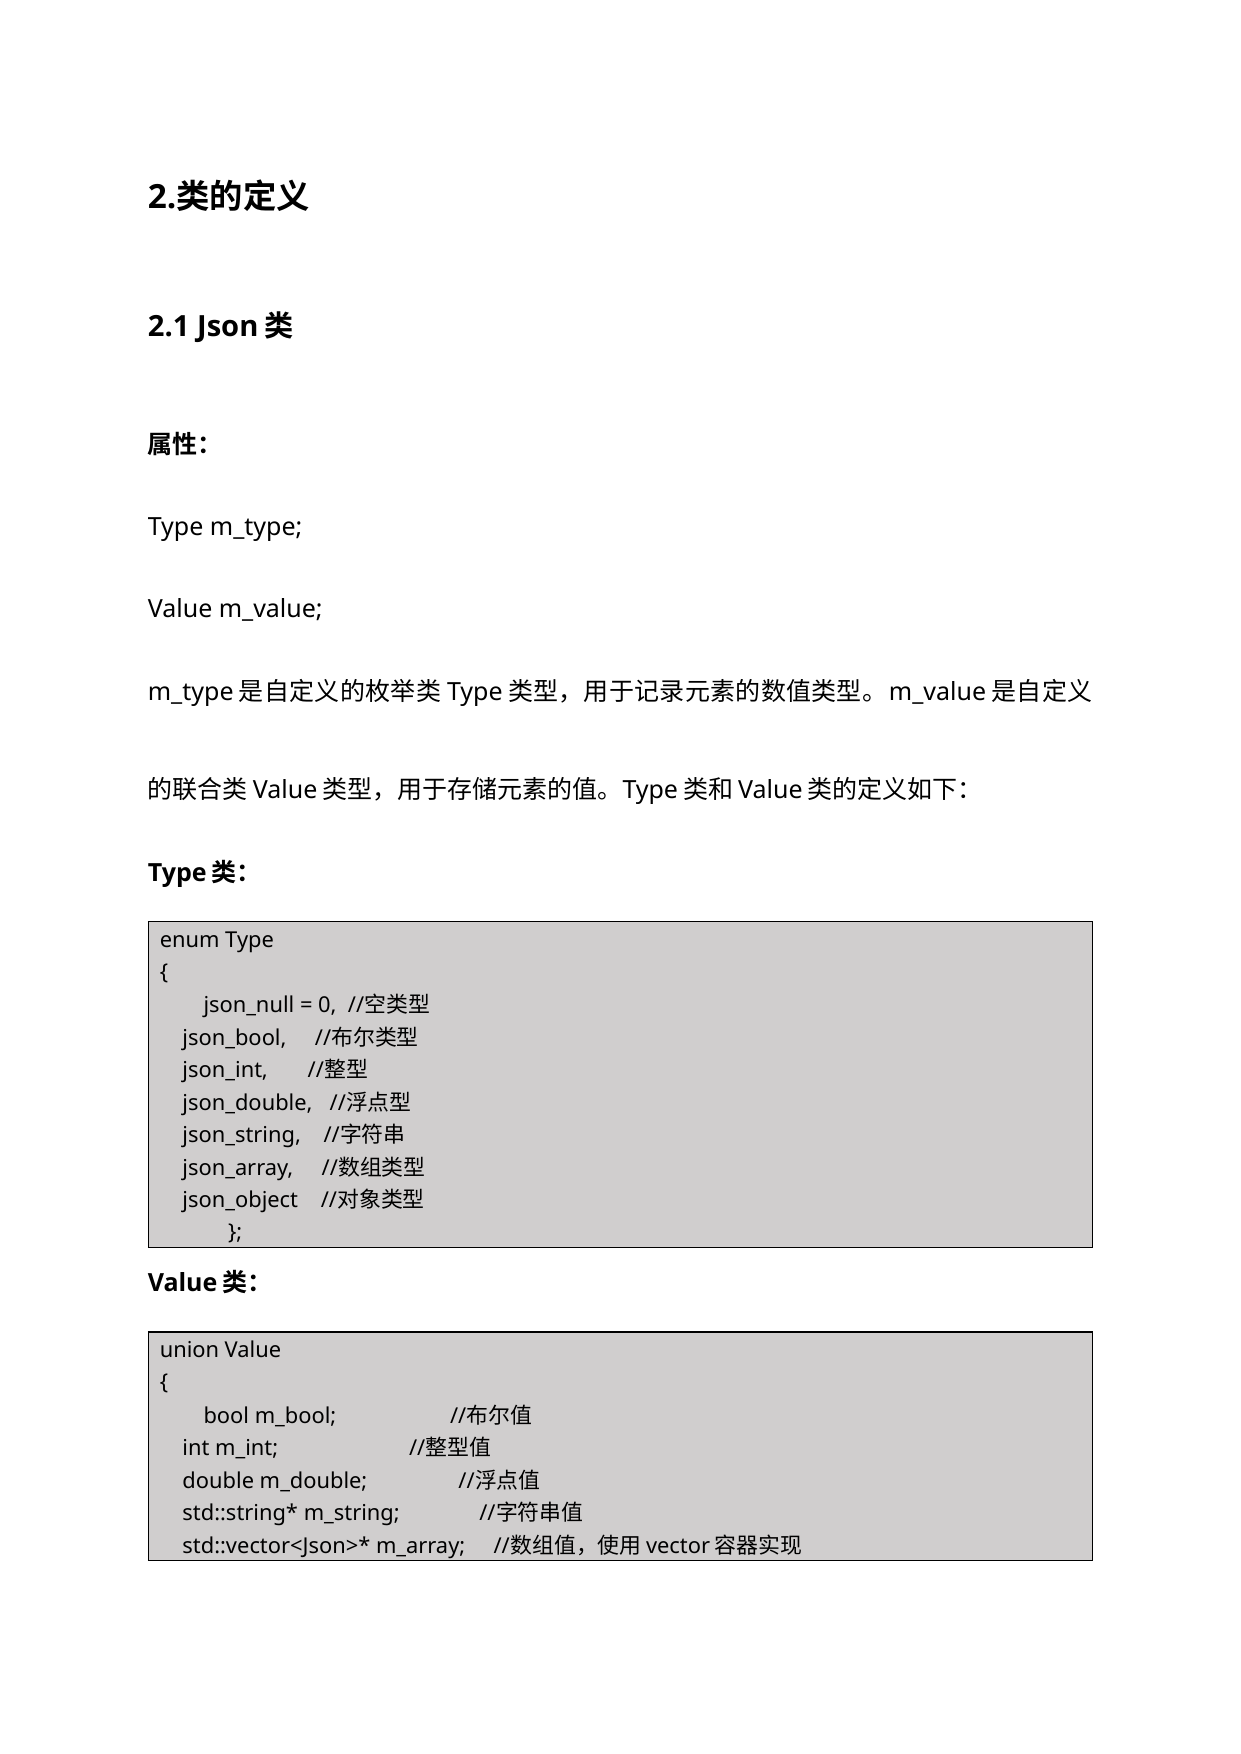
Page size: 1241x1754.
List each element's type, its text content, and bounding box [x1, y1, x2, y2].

subtitle 2.类的定义 [148, 162, 1092, 227]
text Value m_value; [148, 575, 1092, 640]
text 属性： [148, 410, 1092, 475]
text Type m_type; [148, 493, 1092, 558]
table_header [149, 1333, 1092, 1560]
text Value类： [148, 1248, 1092, 1313]
text Type类： [148, 838, 1092, 903]
table_header enum Type { json_null = 0, //空类型 json_bool, //布尔类型 json_int, //整型 json_double, //浮点型 json_string, //字符串 json_array, //数组类型 json_object //对象类型 }; [149, 922, 1092, 1247]
subtitle 2.1 Json类 [148, 291, 1092, 356]
text m_type是自定义的枚举类Type类型，用于记录元素的数值类型。m_value是自定义的联合类Value类型，用于存储元素的值。Type类和Value类的定义如下： [148, 657, 1092, 820]
